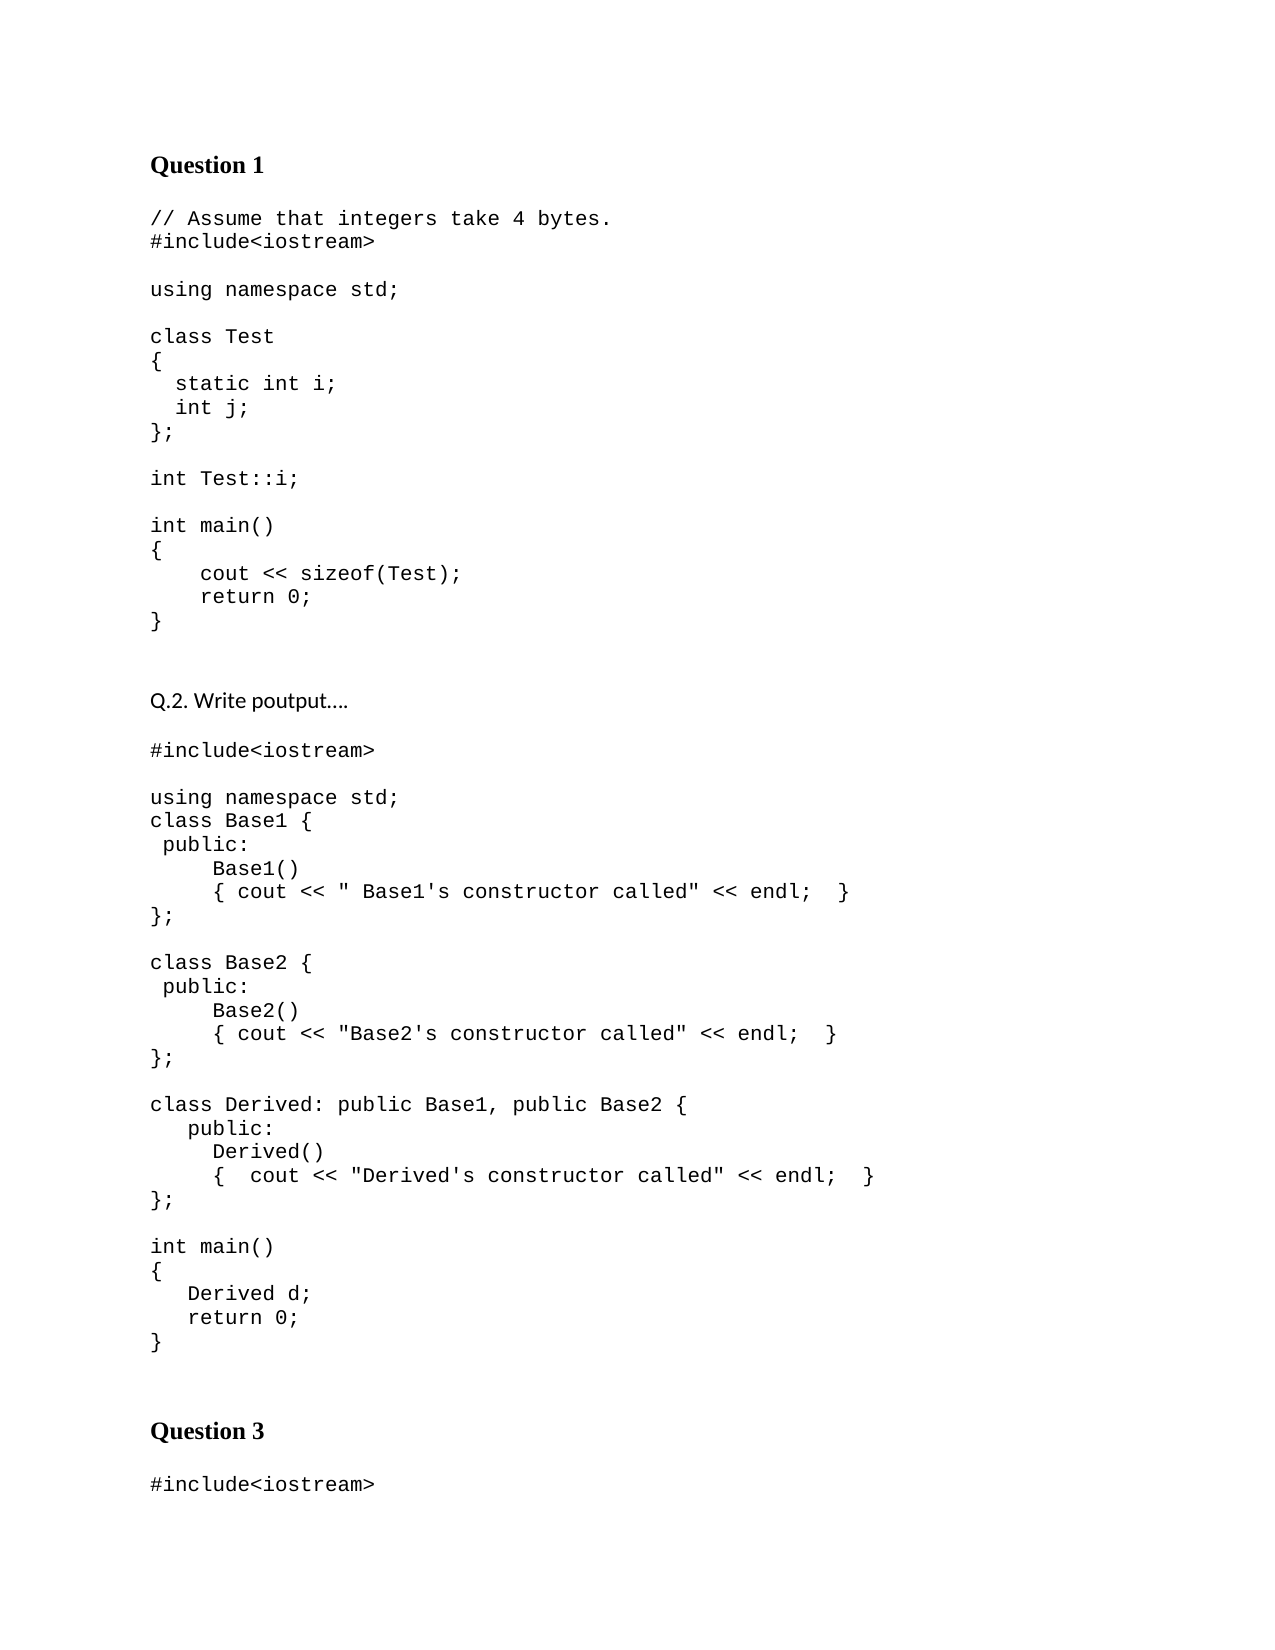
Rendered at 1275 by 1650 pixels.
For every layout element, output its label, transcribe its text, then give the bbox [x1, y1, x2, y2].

text { [150, 1260, 1125, 1283]
text Derived() [150, 1142, 1125, 1165]
text int j; [150, 397, 1125, 421]
text Q.2. Write poutput…. [150, 687, 1125, 714]
text static int i; [150, 373, 1125, 397]
text class Test [150, 326, 1125, 350]
text return 0; [150, 1307, 1125, 1331]
text class Base2 { [150, 952, 1125, 976]
text class Base1 { [150, 811, 1125, 834]
text public: [150, 976, 1125, 1000]
text using namespace std; [150, 279, 1125, 302]
text Base2() [150, 1000, 1125, 1023]
text int Test::i; [150, 468, 1125, 492]
text int main() [150, 1236, 1125, 1260]
text cout << sizeof(Test); [150, 563, 1125, 586]
text { cout << "Base2's constructor called" << endl; } [150, 1023, 1125, 1047]
text public: [150, 834, 1125, 858]
text // Assume that integers take 4 bytes. [150, 208, 1125, 232]
text }; [150, 905, 1125, 929]
text }; [150, 1047, 1125, 1071]
text return 0; [150, 586, 1125, 610]
text #include<iostream> [150, 739, 1125, 763]
text class Derived: public Base1, public Base2 { [150, 1094, 1125, 1118]
text } [150, 1331, 1125, 1354]
text int main() [150, 515, 1125, 539]
text }; [150, 1189, 1125, 1212]
text } [150, 610, 1125, 633]
text Derived d; [150, 1283, 1125, 1307]
text { cout << "Derived's constructor called" << endl; } [150, 1165, 1125, 1189]
text #include<iostream> [150, 1474, 1125, 1497]
text { [150, 350, 1125, 373]
text Question 3 [150, 1416, 1125, 1444]
text public: [150, 1118, 1125, 1142]
text using namespace std; [150, 787, 1125, 811]
text Question 1 [150, 150, 1125, 179]
text Base1() [150, 858, 1125, 881]
text { cout << " Base1's constructor called" << endl; } [150, 881, 1125, 905]
text }; [150, 421, 1125, 444]
text #include<iostream> [150, 232, 1125, 255]
text { [150, 539, 1125, 563]
